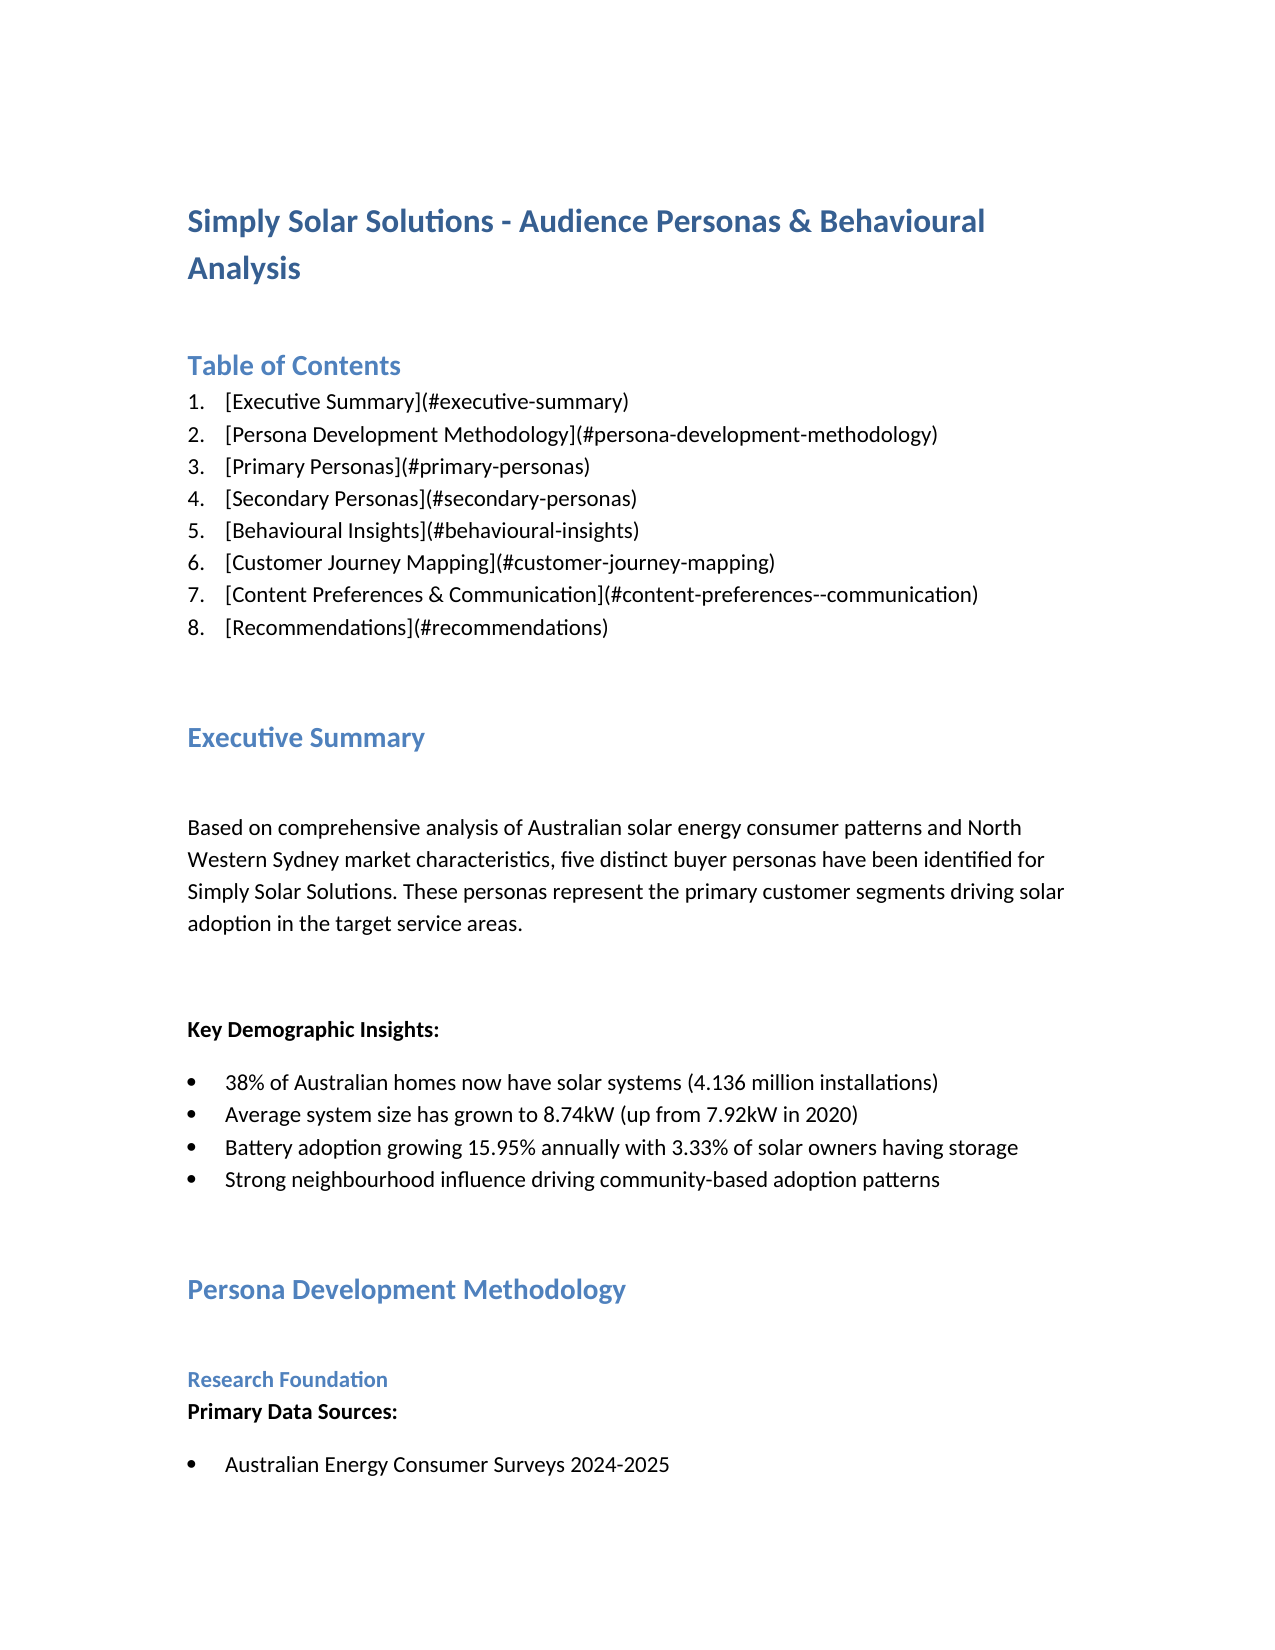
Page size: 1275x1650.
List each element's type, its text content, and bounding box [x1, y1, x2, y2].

subtitle Persona Development Methodology [187, 1271, 1087, 1307]
list [Customer Journey Mapping](#customer-journey-mapping) [187, 548, 1087, 576]
list [Primary Personas](#primary-personas) [187, 452, 1087, 480]
list [Persona Development Methodology](#persona-development-methodology) [187, 420, 1087, 448]
list 38% of Australian homes now have solar systems (4.136 million installations) [187, 1068, 1087, 1096]
text Primary Data Sources: [187, 1397, 1087, 1425]
subtitle Table of Contents [187, 347, 1087, 382]
list [Secondary Personas](#secondary-personas) [187, 484, 1087, 512]
list [Recommendations](#recommendations) [187, 613, 1087, 641]
list Average system size has grown to 8.74kW (up from 7.92kW in 2020) [187, 1101, 1087, 1129]
text Key Demographic Insights: [187, 1015, 1087, 1043]
list Australian Energy Consumer Surveys 2024-2025 [187, 1450, 1087, 1478]
subtitle Simply Solar Solutions - Audience Personas & Behavioural Analysis [187, 200, 1087, 287]
list [Behavioural Insights](#behavioural-insights) [187, 516, 1087, 544]
list [Executive Summary](#executive-summary) [187, 387, 1087, 416]
text Based on comprehensive analysis of Australian solar energy consumer patterns and North Western Sydney market characteristics, five distinct buyer personas have been identified for Simply Solar Solutions. These personas represent the primary customer segments driving solar adoption in the target service areas. [187, 813, 1087, 937]
subtitle Executive Summary [187, 719, 1087, 754]
list Battery adoption growing 15.95% annually with 3.33% of solar owners having storage [187, 1133, 1087, 1161]
list Strong neighbourhood influence driving community-based adoption patterns [187, 1165, 1087, 1193]
subtitle Research Foundation [187, 1365, 1087, 1393]
list [Content Preferences & Communication](#content-preferences--communication) [187, 581, 1087, 609]
